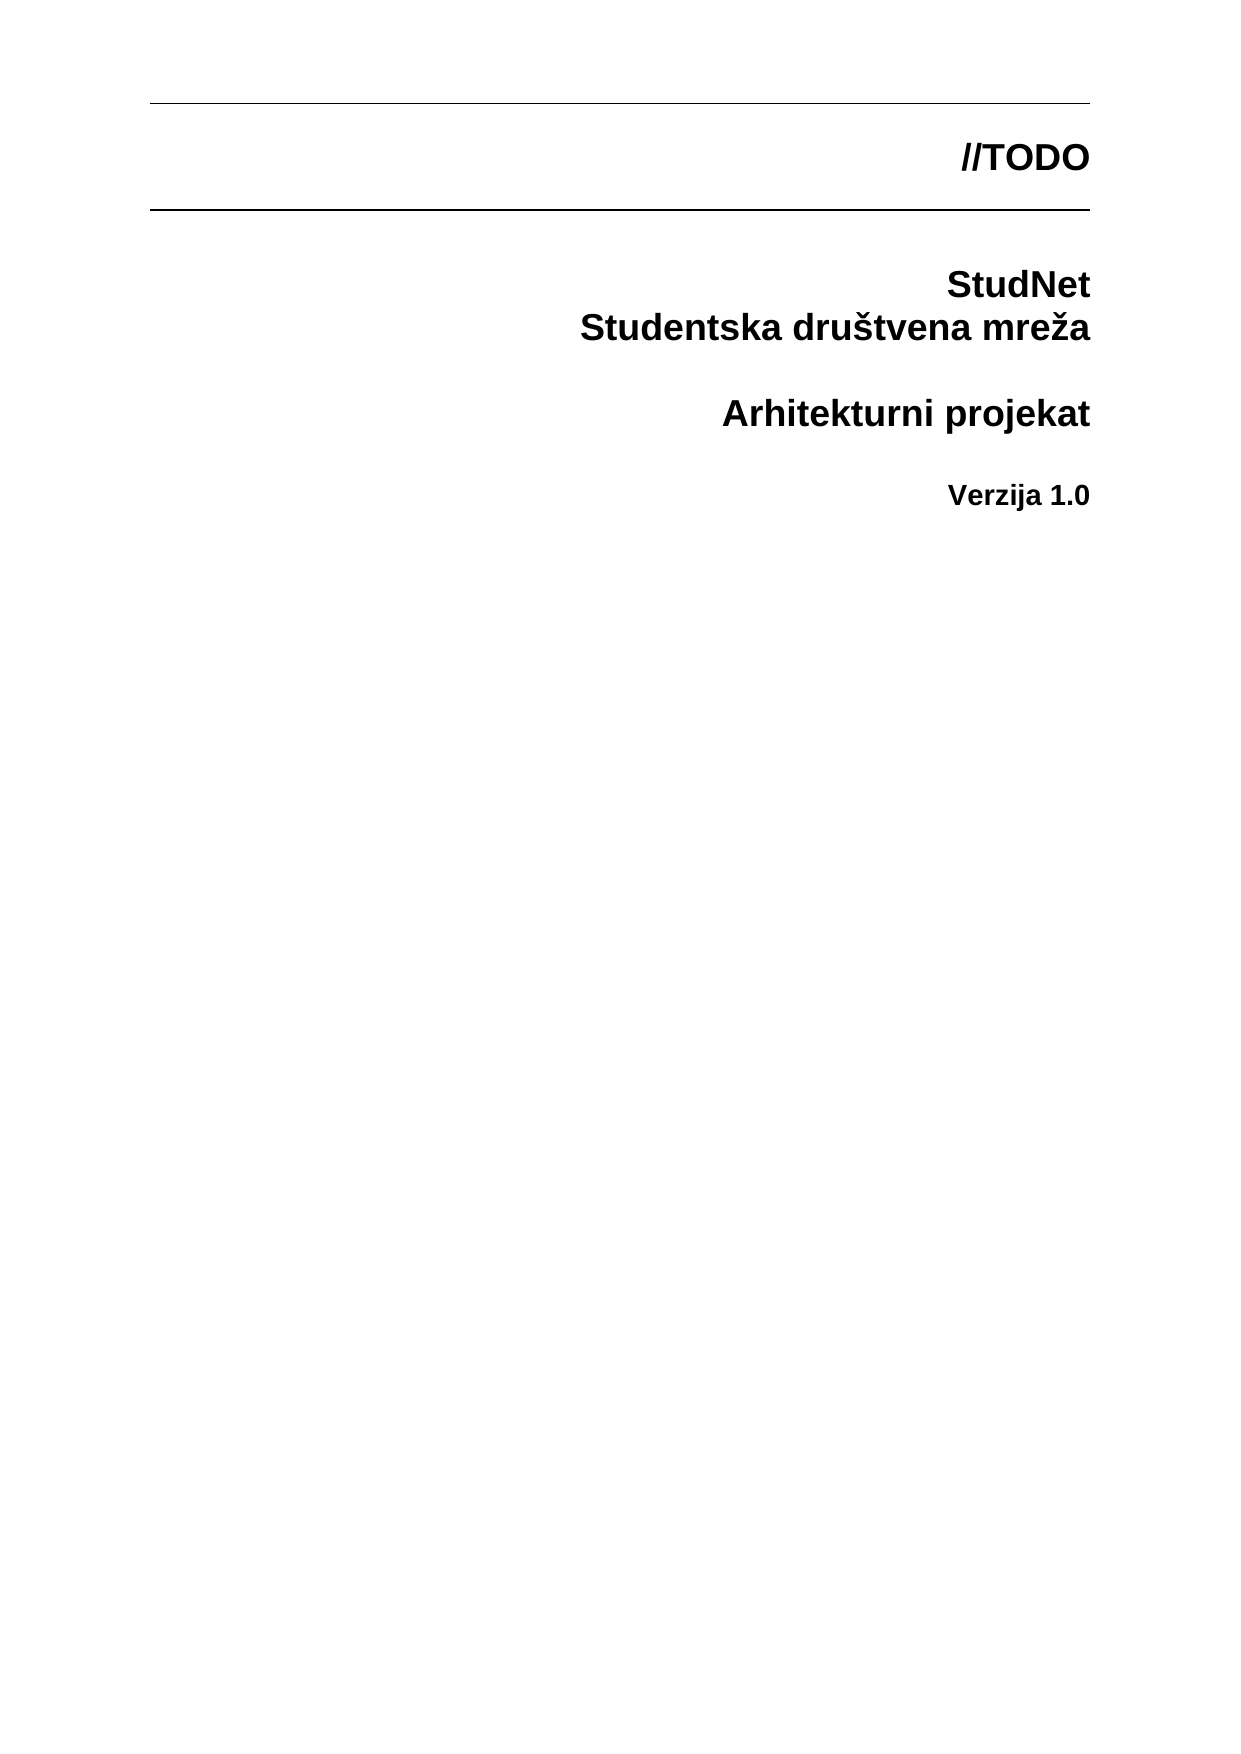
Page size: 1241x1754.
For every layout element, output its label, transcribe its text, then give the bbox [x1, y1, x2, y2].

title Verzija 1.0 [150, 478, 1090, 511]
title Studentska društvena mreža [150, 305, 1090, 348]
title StudNet [150, 262, 1090, 305]
title Arhitekturni projekat [150, 392, 1090, 435]
